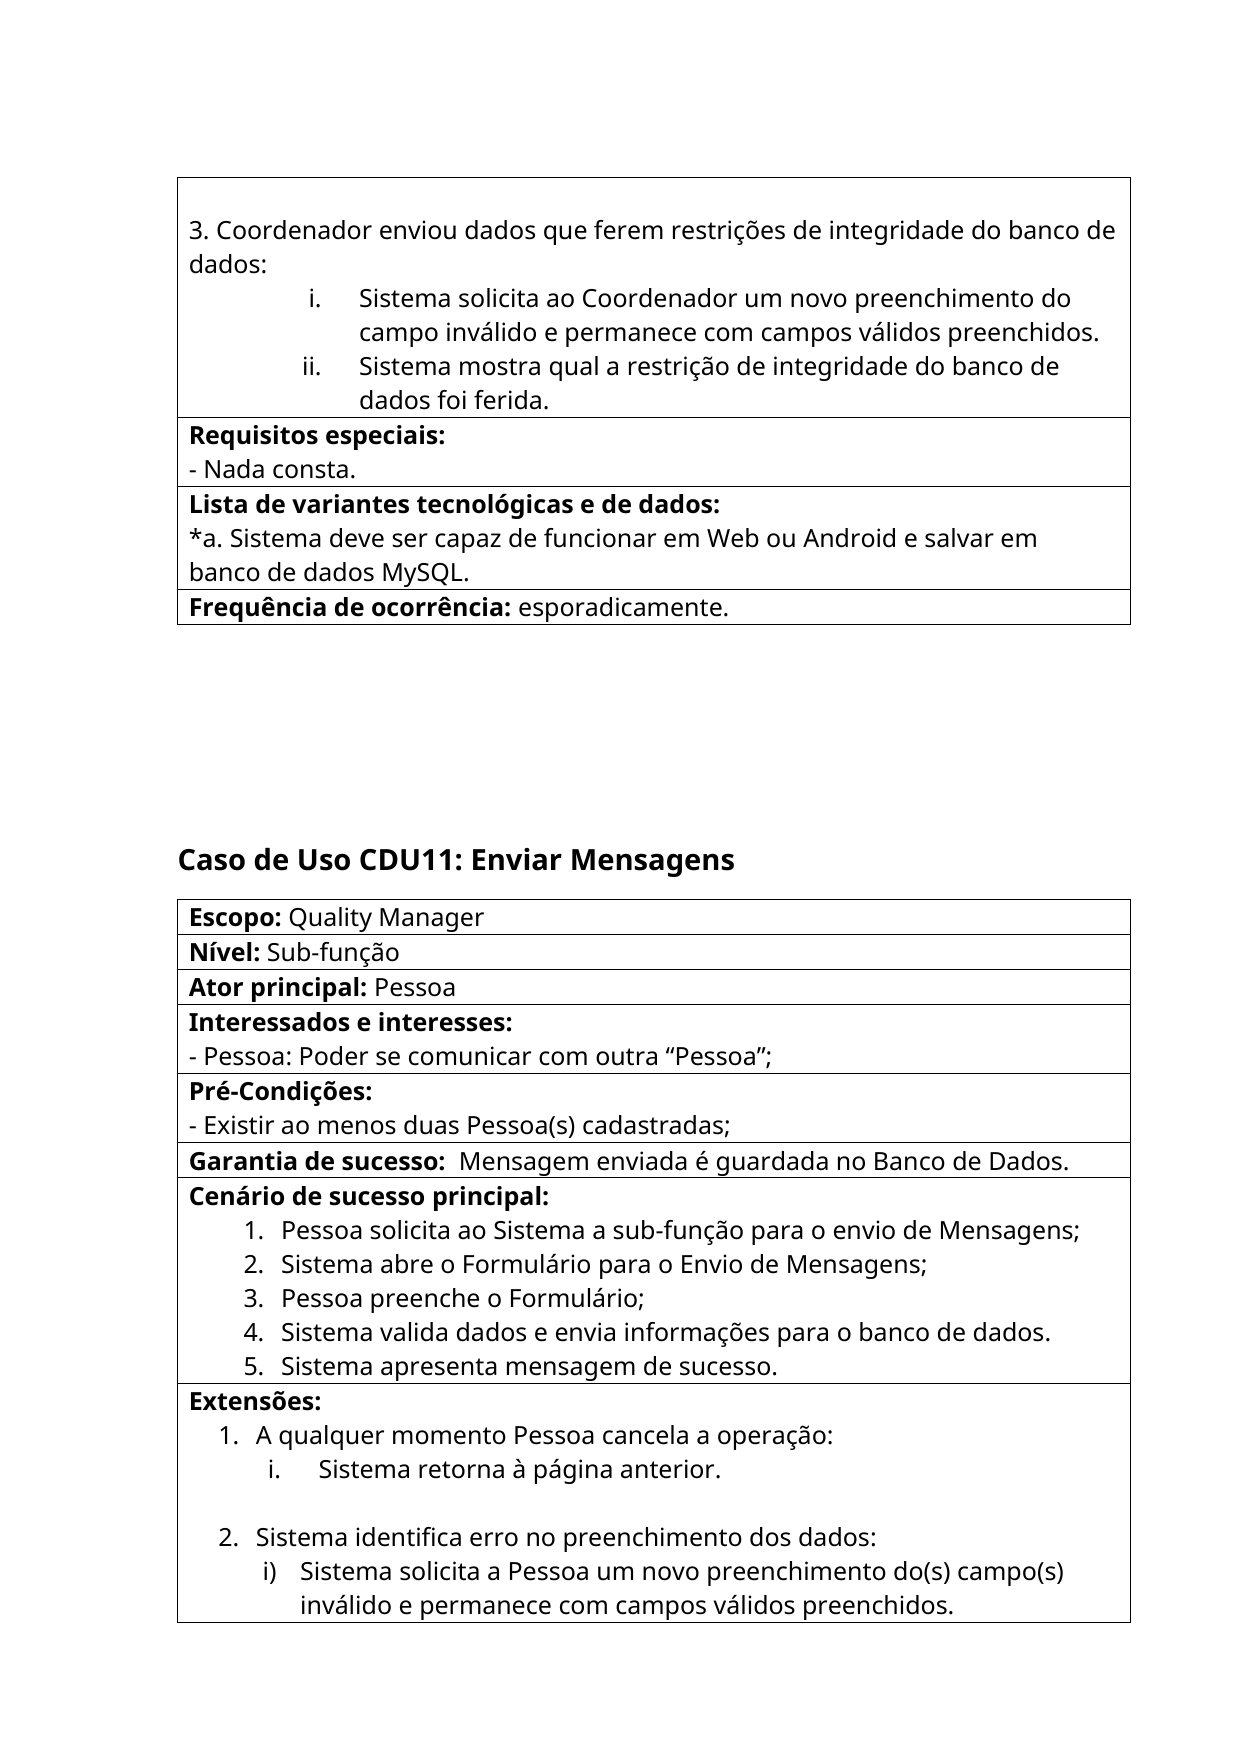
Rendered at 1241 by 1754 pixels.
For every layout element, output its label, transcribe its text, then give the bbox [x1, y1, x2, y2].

table_cell Interessados e interesses: - Pessoa: Poder se comunicar com outra “Pessoa”; [178, 1005, 1130, 1073]
table_cell Lista de variantes tecnológicas e de dados: *a. Sistema deve ser capaz de funcionar em Web ou Android e salvar em banco de dados MySQL. [178, 487, 1130, 589]
table_cell Garantia de sucesso: Mensagem enviada é guardada no Banco de Dados. [178, 1143, 1130, 1177]
table_cell Requisitos especiais: - Nada consta. [178, 418, 1130, 486]
text Caso de Uso CDU11: Enviar Mensagens [177, 839, 1122, 879]
table_cell Pré-Condições: - Existir ao menos duas Pessoa(s) cadastradas; [178, 1074, 1130, 1142]
table_cell Nível: Sub-função [178, 935, 1130, 969]
table_cell Frequência de ocorrência: esporadicamente. [178, 590, 1130, 624]
table_cell Ator principal: Pessoa [178, 970, 1130, 1004]
table_header Escopo: Quality Manager [178, 900, 1130, 933]
